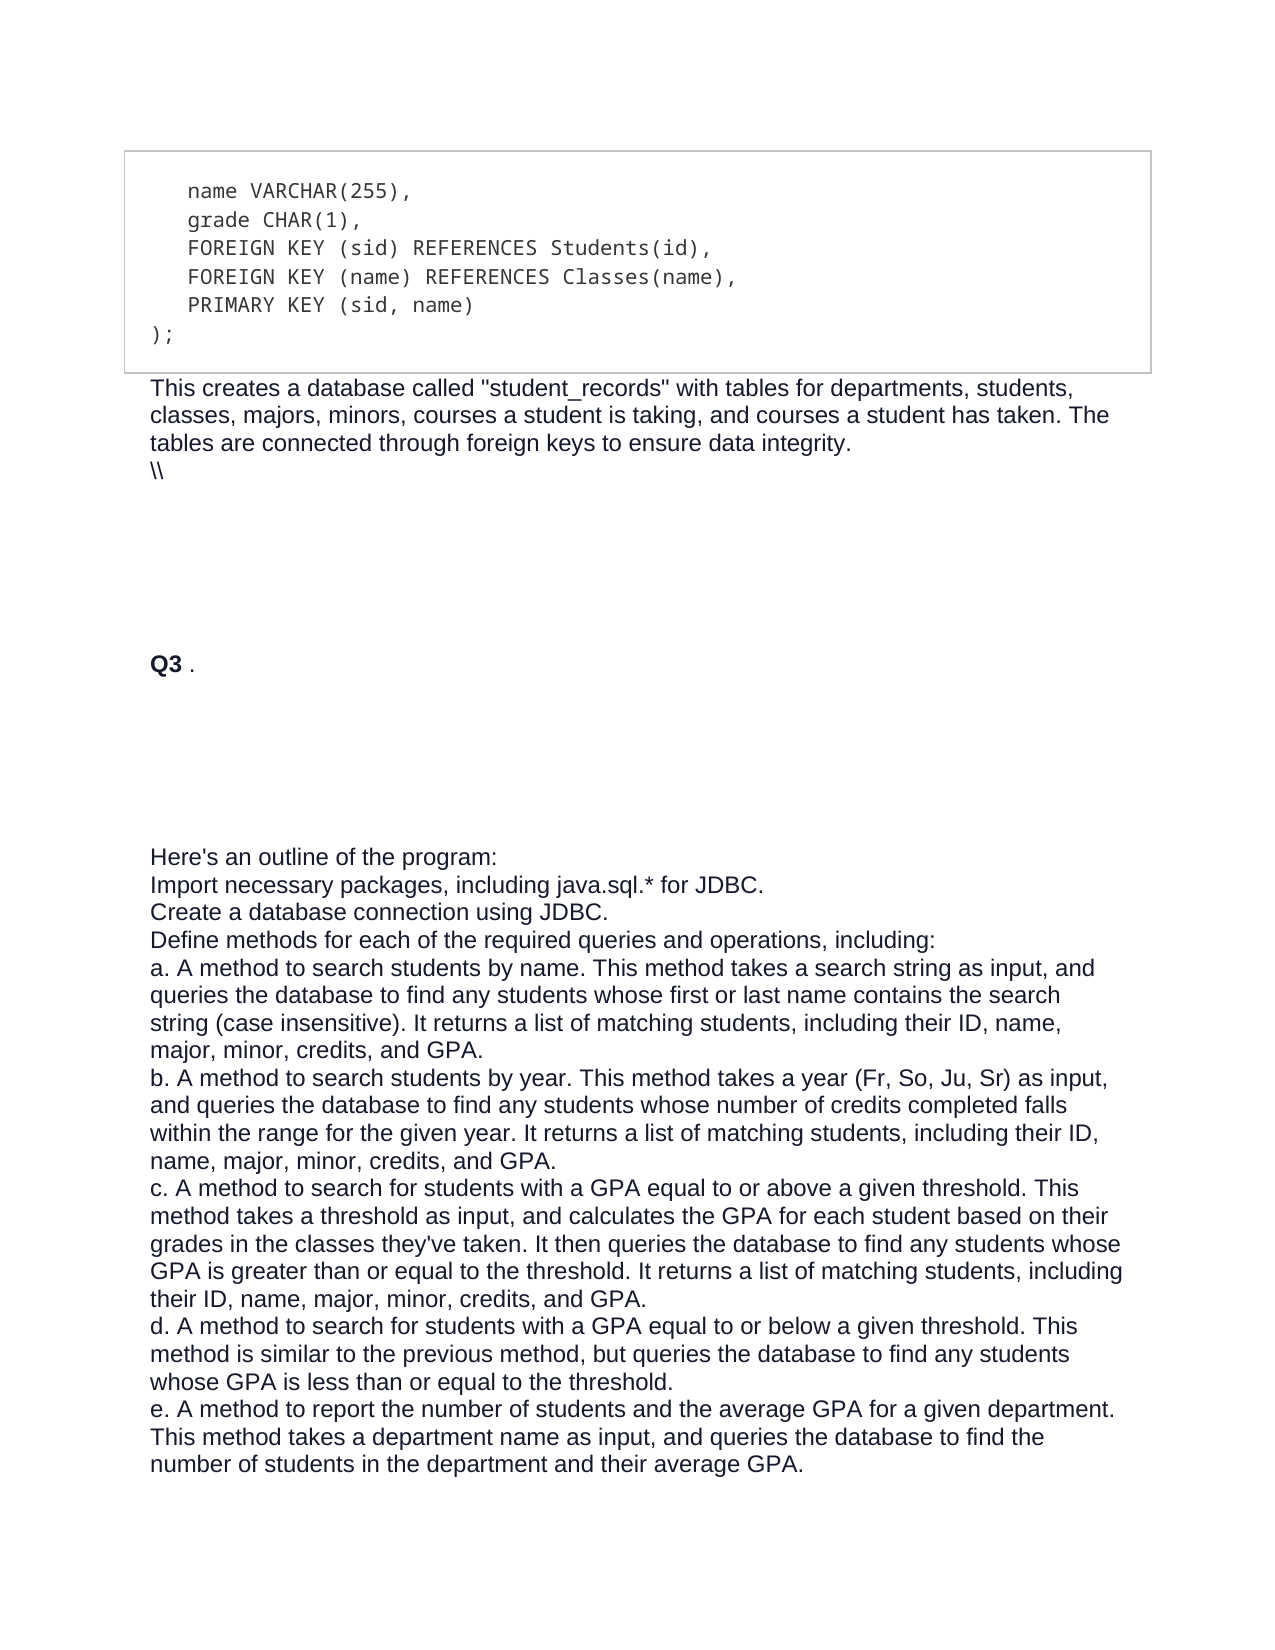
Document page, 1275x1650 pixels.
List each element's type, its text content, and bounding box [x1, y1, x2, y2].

text c. A method to search for students with a GPA equal to or above a given threshold. This method takes a threshold as input, and calculates the GPA for each student based on their grades in the classes they've taken. It then queries the database to find any students whose GPA is greater than or equal to the threshold. It returns a list of matching students, including their ID, name, major, minor, credits, and GPA. [150, 1174, 1125, 1312]
text Here's an outline of the program: [150, 843, 1125, 871]
text name VARCHAR(255), [125, 152, 1150, 205]
text This creates a database called "student_records" with tables for departments, students, classes, majors, minors, courses a student is taking, and courses a student has taken. The tables are connected through foreign keys to ensure data integrity. [150, 374, 1125, 457]
text ); [125, 292, 1150, 372]
text \\ [150, 457, 1125, 484]
text Define methods for each of the required queries and operations, including: [150, 926, 1125, 953]
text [150, 233, 1125, 262]
text d. A method to search for students with a GPA equal to or below a given threshold. This method is similar to the previous method, but queries the database to find any students whose GPA is less than or equal to the threshold. [150, 1312, 1125, 1395]
text e. A method to report the number of students and the average GPA for a given department. This method takes a department name as input, and queries the database to find the number of students in the department and their average GPA. [150, 1395, 1125, 1478]
text Create a database connection using JDBC. [150, 898, 1125, 926]
text Import necessary packages, including java.sql.* for JDBC. [150, 871, 1125, 898]
text b. A method to search students by year. This method takes a year (Fr, So, Ju, Sr) as input, and queries the database to find any students whose number of credits completed falls within the range for the given year. It returns a list of matching students, including their ID, name, major, minor, credits, and GPA. [150, 1064, 1125, 1174]
text grade CHAR(1), [150, 205, 1125, 233]
text Q3 . [150, 650, 1125, 760]
text a. A method to search students by name. This method takes a search string as input, and queries the database to find any students whose first or last name contains the search string (case insensitive). It returns a list of matching students, including their ID, name, major, minor, credits, and GPA. [150, 953, 1125, 1064]
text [150, 262, 1125, 290]
